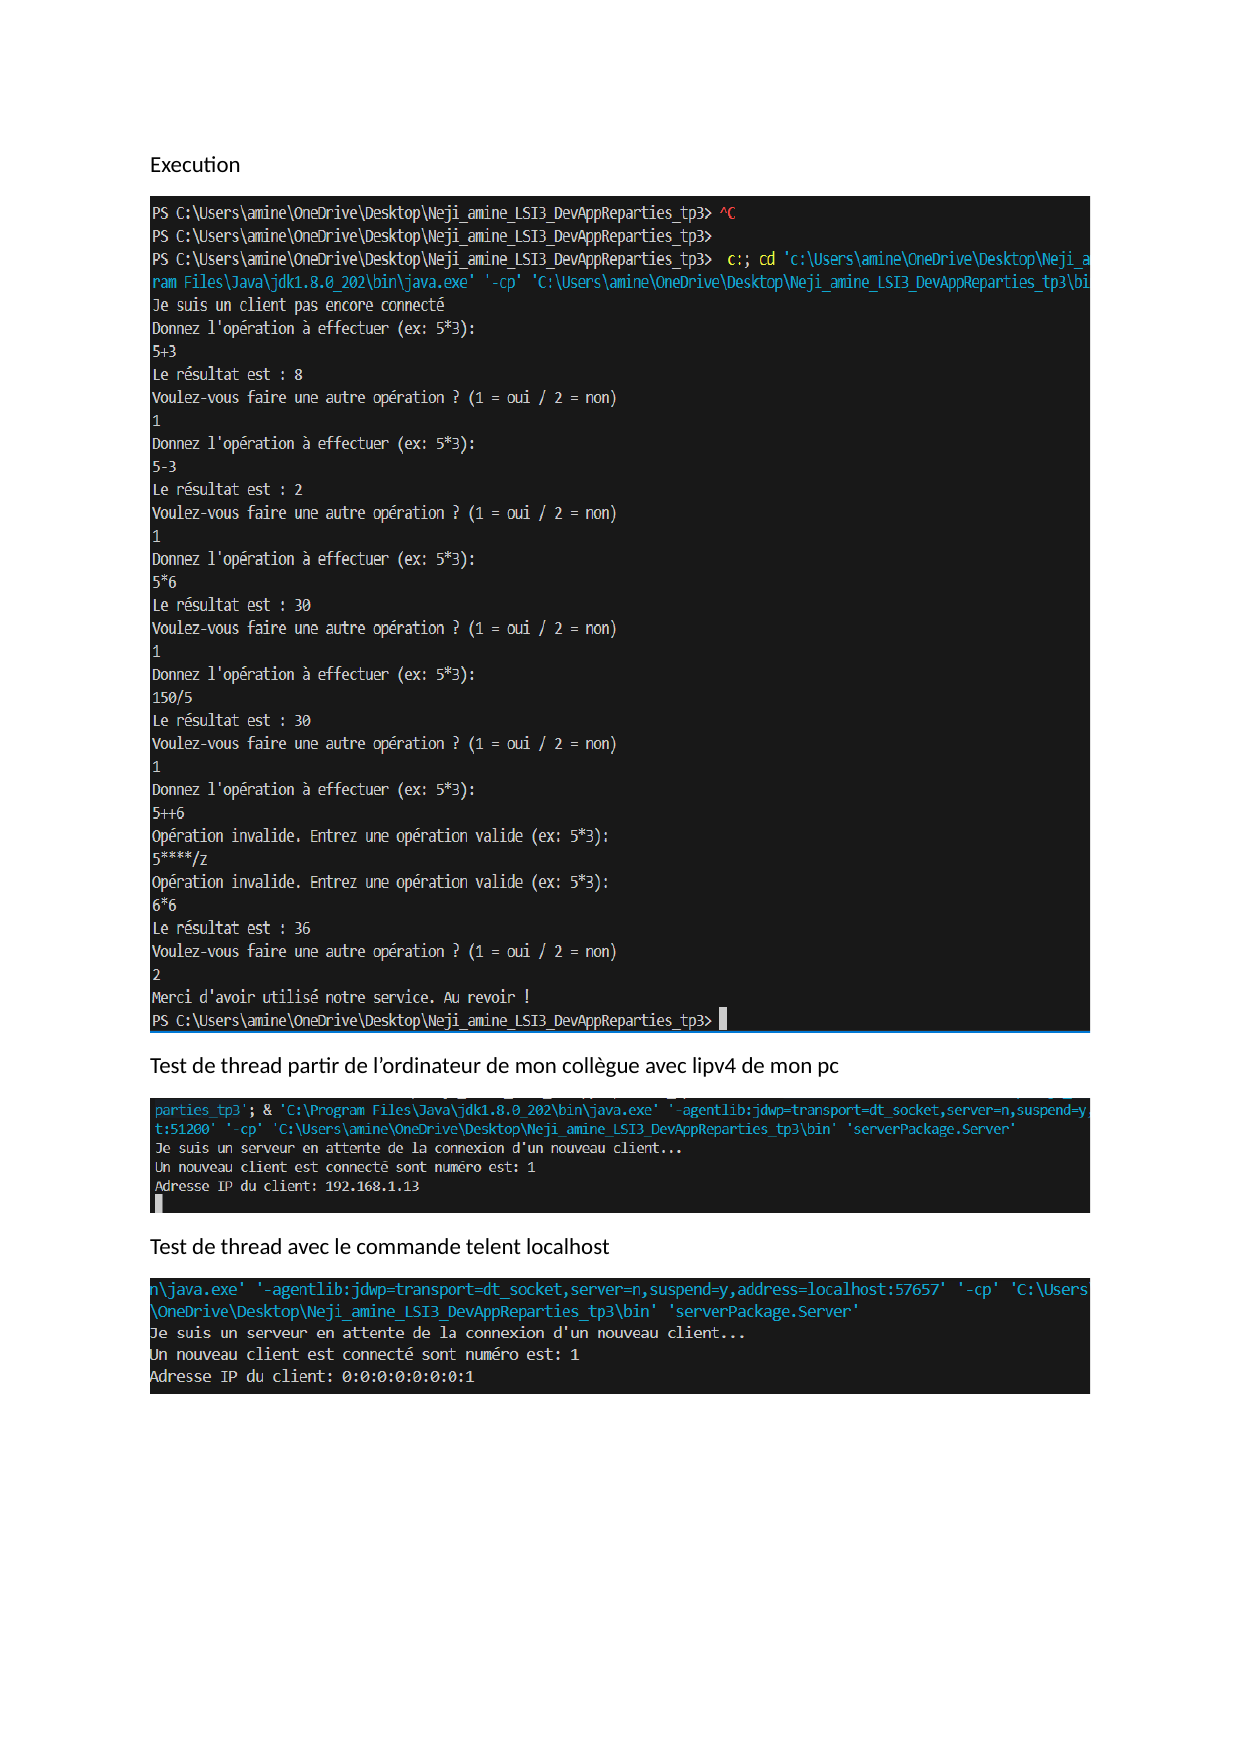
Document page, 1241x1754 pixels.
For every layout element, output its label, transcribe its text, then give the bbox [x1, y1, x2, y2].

text Test de thread partir de l’ordinateur de mon collègue avec lipv4 de mon pc [150, 1051, 1090, 1079]
picture [150, 1278, 1091, 1394]
picture [150, 196, 1091, 1033]
picture [150, 1098, 1091, 1213]
text Execution [150, 150, 1090, 178]
text Test de thread avec le commande telent localhost [150, 1232, 1090, 1260]
